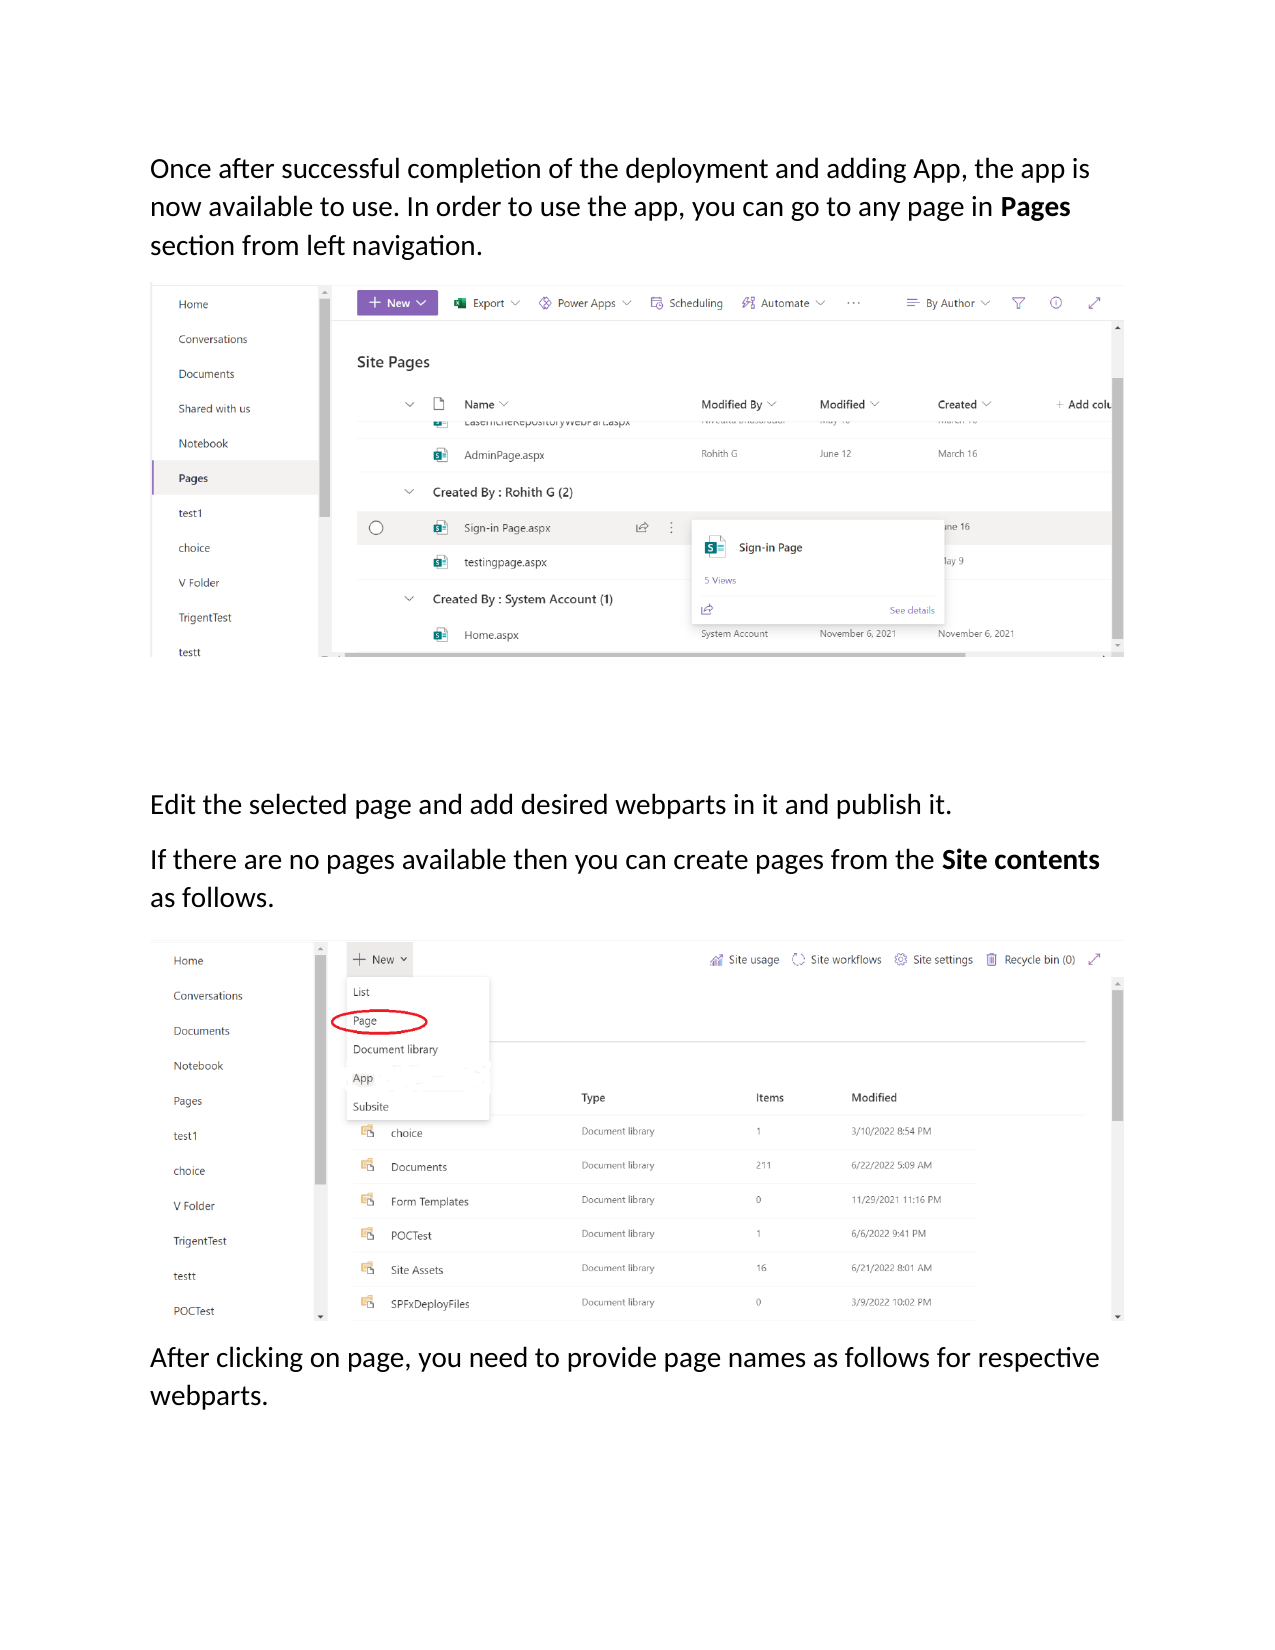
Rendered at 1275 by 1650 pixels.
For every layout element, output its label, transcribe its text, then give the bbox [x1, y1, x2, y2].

text If there are no pages available then you can create pages from the Site contents as follows. [150, 841, 1125, 915]
picture [150, 934, 1124, 1321]
text After clicking on page, you need to provide page names as follows for respective webparts. [150, 1339, 1125, 1413]
text Once after successful completion of the deployment and adding App, the app is now available to use. In order to use the app, you can go to any page in Pages section from left navigation. [150, 150, 1125, 262]
picture [150, 282, 1124, 657]
text Edit the selected page and add desired webparts in it and publish it. [150, 786, 1125, 822]
